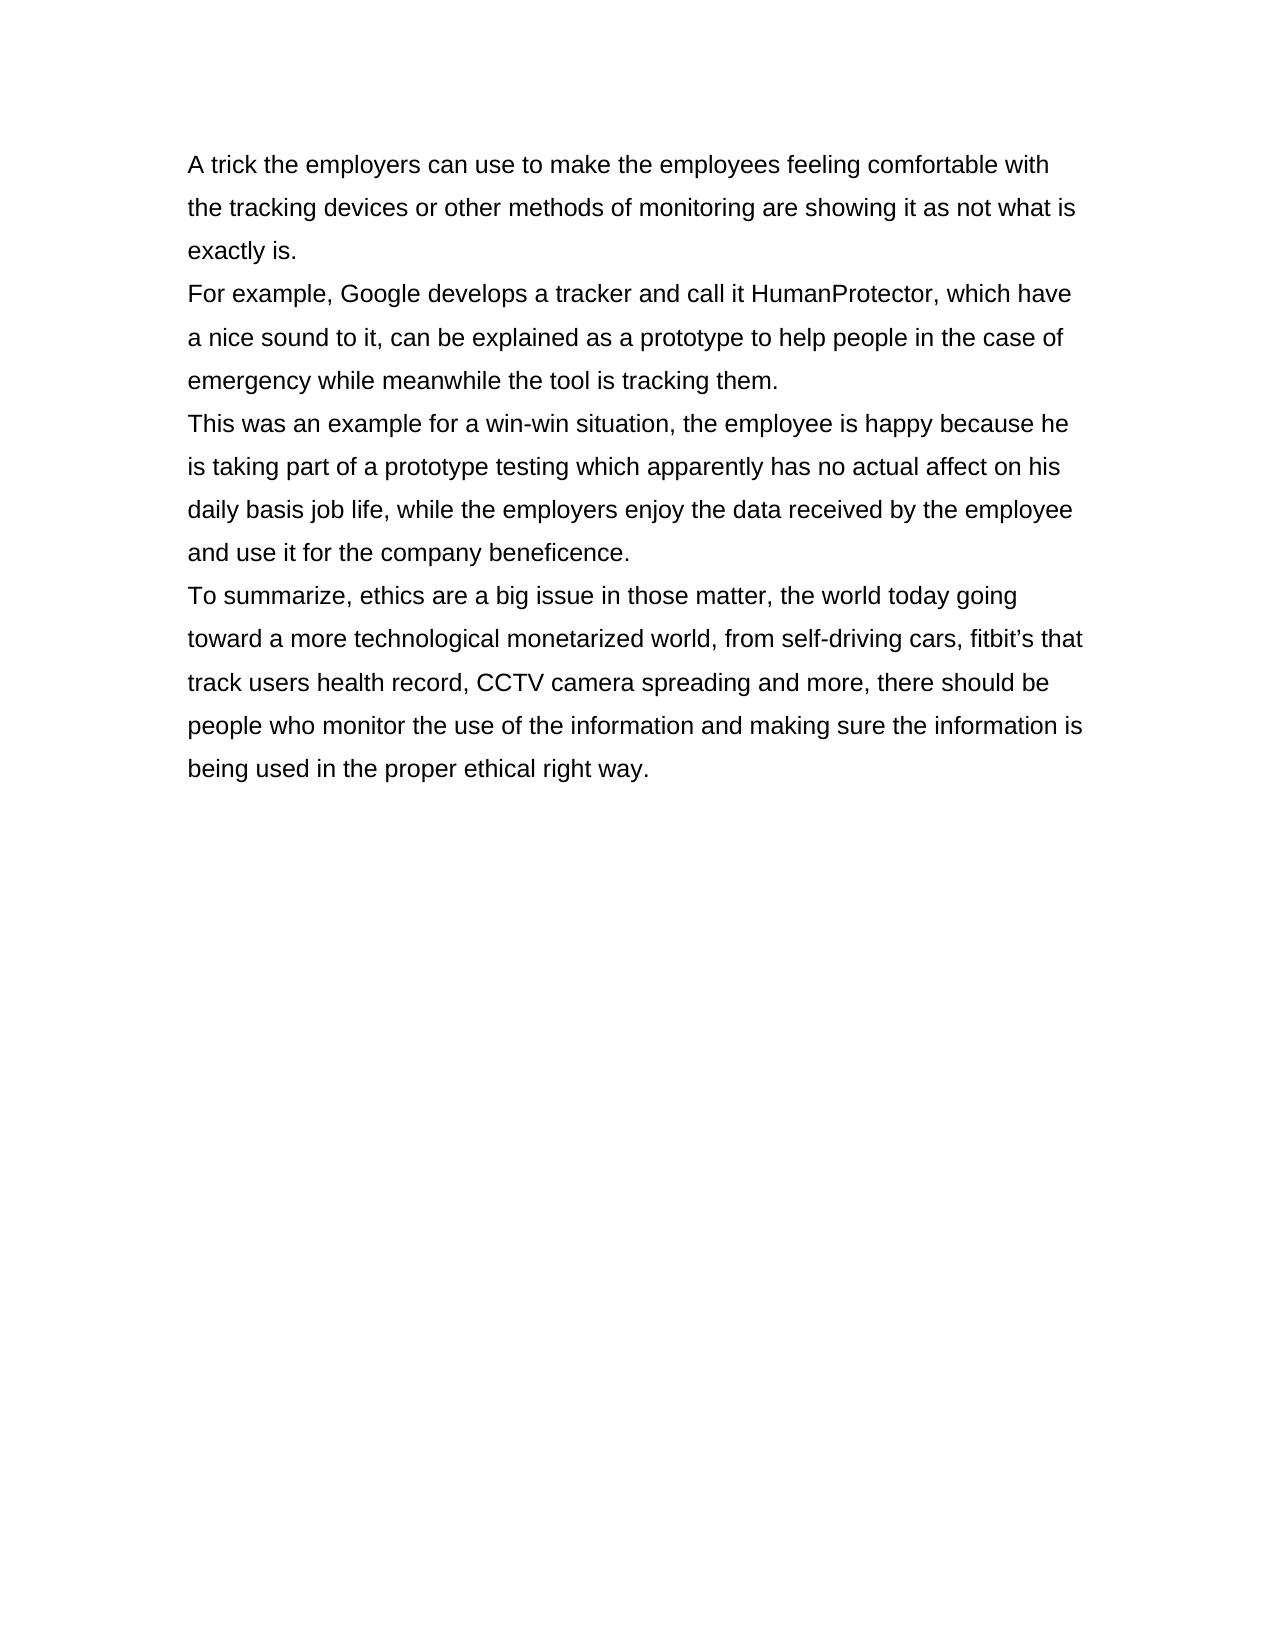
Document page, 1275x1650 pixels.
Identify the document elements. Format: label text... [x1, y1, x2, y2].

text This was an example for a win-win situation, the employee is happy because he is taking part of a prototype testing which apparently has no actual affect on his daily basis job life, while the employers enjoy the data received by the employee and use it for the company beneficence. [187, 409, 1087, 567]
text For example, Google develops a tracker and call it HumanProtector, which have a nice sound to it, can be explained as a prototype to help people in the case of emergency while meanwhile the tool is tracking them. [187, 279, 1087, 394]
text To summarize, ethics are a big issue in those matter, the world today going toward a more technological monetarized world, from self-driving cars, fitbit’s that track users health record, CCTV camera spreading and more, there should be people who monitor the use of the information and making sure the information is being used in the proper ethical right way. [187, 581, 1087, 782]
text A trick the employers can use to make the employees feeling comfortable with the tracking devices or other methods of monitoring are showing it as not what is exactly is. [187, 150, 1087, 265]
